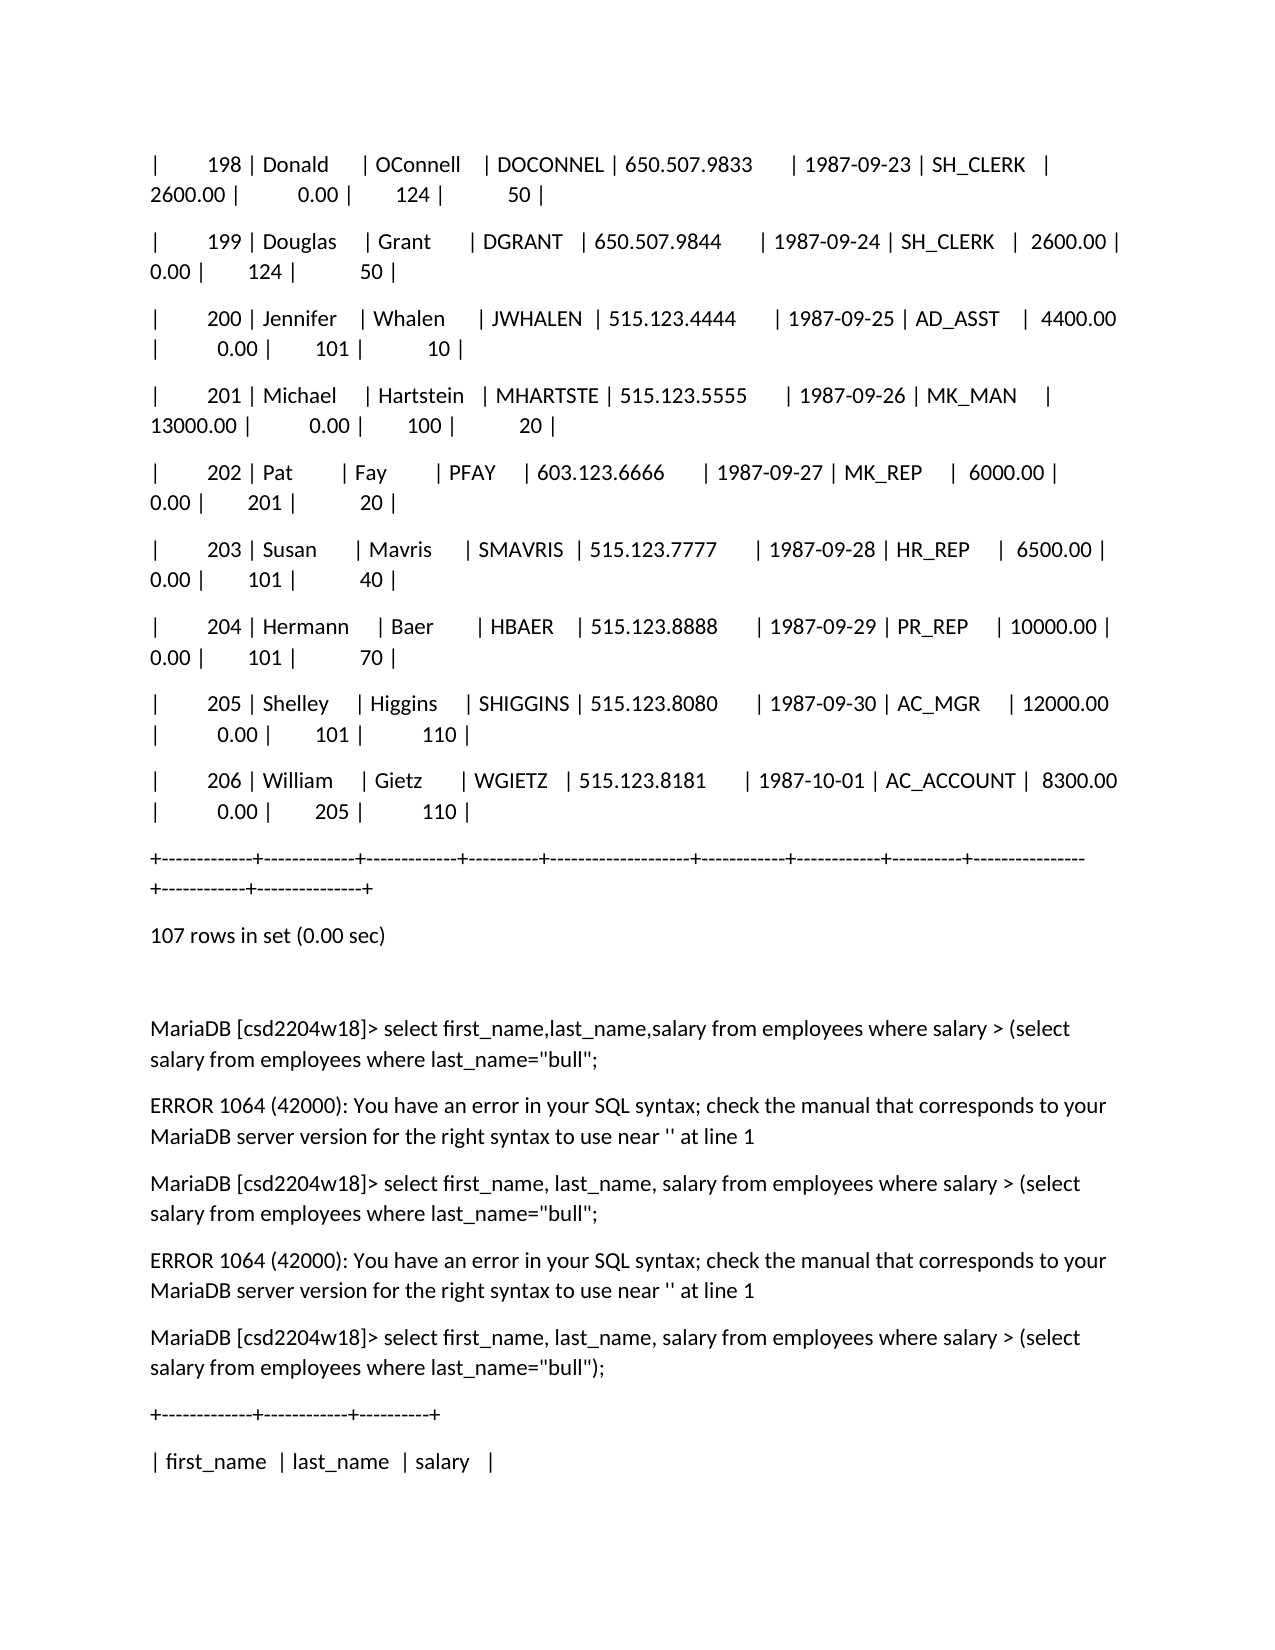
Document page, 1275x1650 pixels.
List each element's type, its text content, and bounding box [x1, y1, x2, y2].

text MariaDB [csd2204w18]> select first_name, last_name, salary from employees where salary > (select salary from employees where last_name="bull"; [150, 1169, 1125, 1227]
text | 203 | Susan | Mavris | SMAVRIS | 515.123.7777 | 1987-09-28 | HR_REP | 6500.00 | 0.00 | 101 | 40 | [150, 535, 1125, 594]
text | 199 | Douglas | Grant | DGRANT | 650.507.9844 | 1987-09-24 | SH_CLERK | 2600.00 | 0.00 | 124 | 50 | [150, 227, 1125, 285]
text ERROR 1064 (42000): You have an error in your SQL syntax; check the manual that corresponds to your MariaDB server version for the right syntax to use near '' at line 1 [150, 1092, 1125, 1150]
text | 206 | William | Gietz | WGIETZ | 515.123.8181 | 1987-10-01 | AC_ACCOUNT | 8300.00 | 0.00 | 205 | 110 | [150, 767, 1125, 825]
text | 198 | Donald | OConnell | DOCONNEL | 650.507.9833 | 1987-09-23 | SH_CLERK | 2600.00 | 0.00 | 124 | 50 | [150, 150, 1125, 208]
text +-------------+-------------+-------------+----------+--------------------+------------+------------+----------+----------------+------------+---------------+ [150, 844, 1125, 902]
text | 204 | Hermann | Baer | HBAER | 515.123.8888 | 1987-09-29 | PR_REP | 10000.00 | 0.00 | 101 | 70 | [150, 612, 1125, 671]
text | 202 | Pat | Fay | PFAY | 603.123.6666 | 1987-09-27 | MK_REP | 6000.00 | 0.00 | 201 | 20 | [150, 458, 1125, 517]
text 107 rows in set (0.00 sec) [150, 921, 1125, 949]
text | 200 | Jennifer | Whalen | JWHALEN | 515.123.4444 | 1987-09-25 | AD_ASST | 4400.00 | 0.00 | 101 | 10 | [150, 304, 1125, 362]
text ERROR 1064 (42000): You have an error in your SQL syntax; check the manual that corresponds to your MariaDB server version for the right syntax to use near '' at line 1 [150, 1246, 1125, 1304]
text | 205 | Shelley | Higgins | SHIGGINS | 515.123.8080 | 1987-09-30 | AC_MGR | 12000.00 | 0.00 | 101 | 110 | [150, 689, 1125, 748]
text MariaDB [csd2204w18]> select first_name, last_name, salary from employees where salary > (select salary from employees where last_name="bull"); [150, 1323, 1125, 1381]
text MariaDB [csd2204w18]> select first_name,last_name,salary from employees where salary > (select salary from employees where last_name="bull"; [150, 1014, 1125, 1073]
text | first_name | last_name | salary | [150, 1447, 1125, 1475]
text +-------------+------------+----------+ [150, 1400, 1125, 1428]
text | 201 | Michael | Hartstein | MHARTSTE | 515.123.5555 | 1987-09-26 | MK_MAN | 13000.00 | 0.00 | 100 | 20 | [150, 381, 1125, 439]
